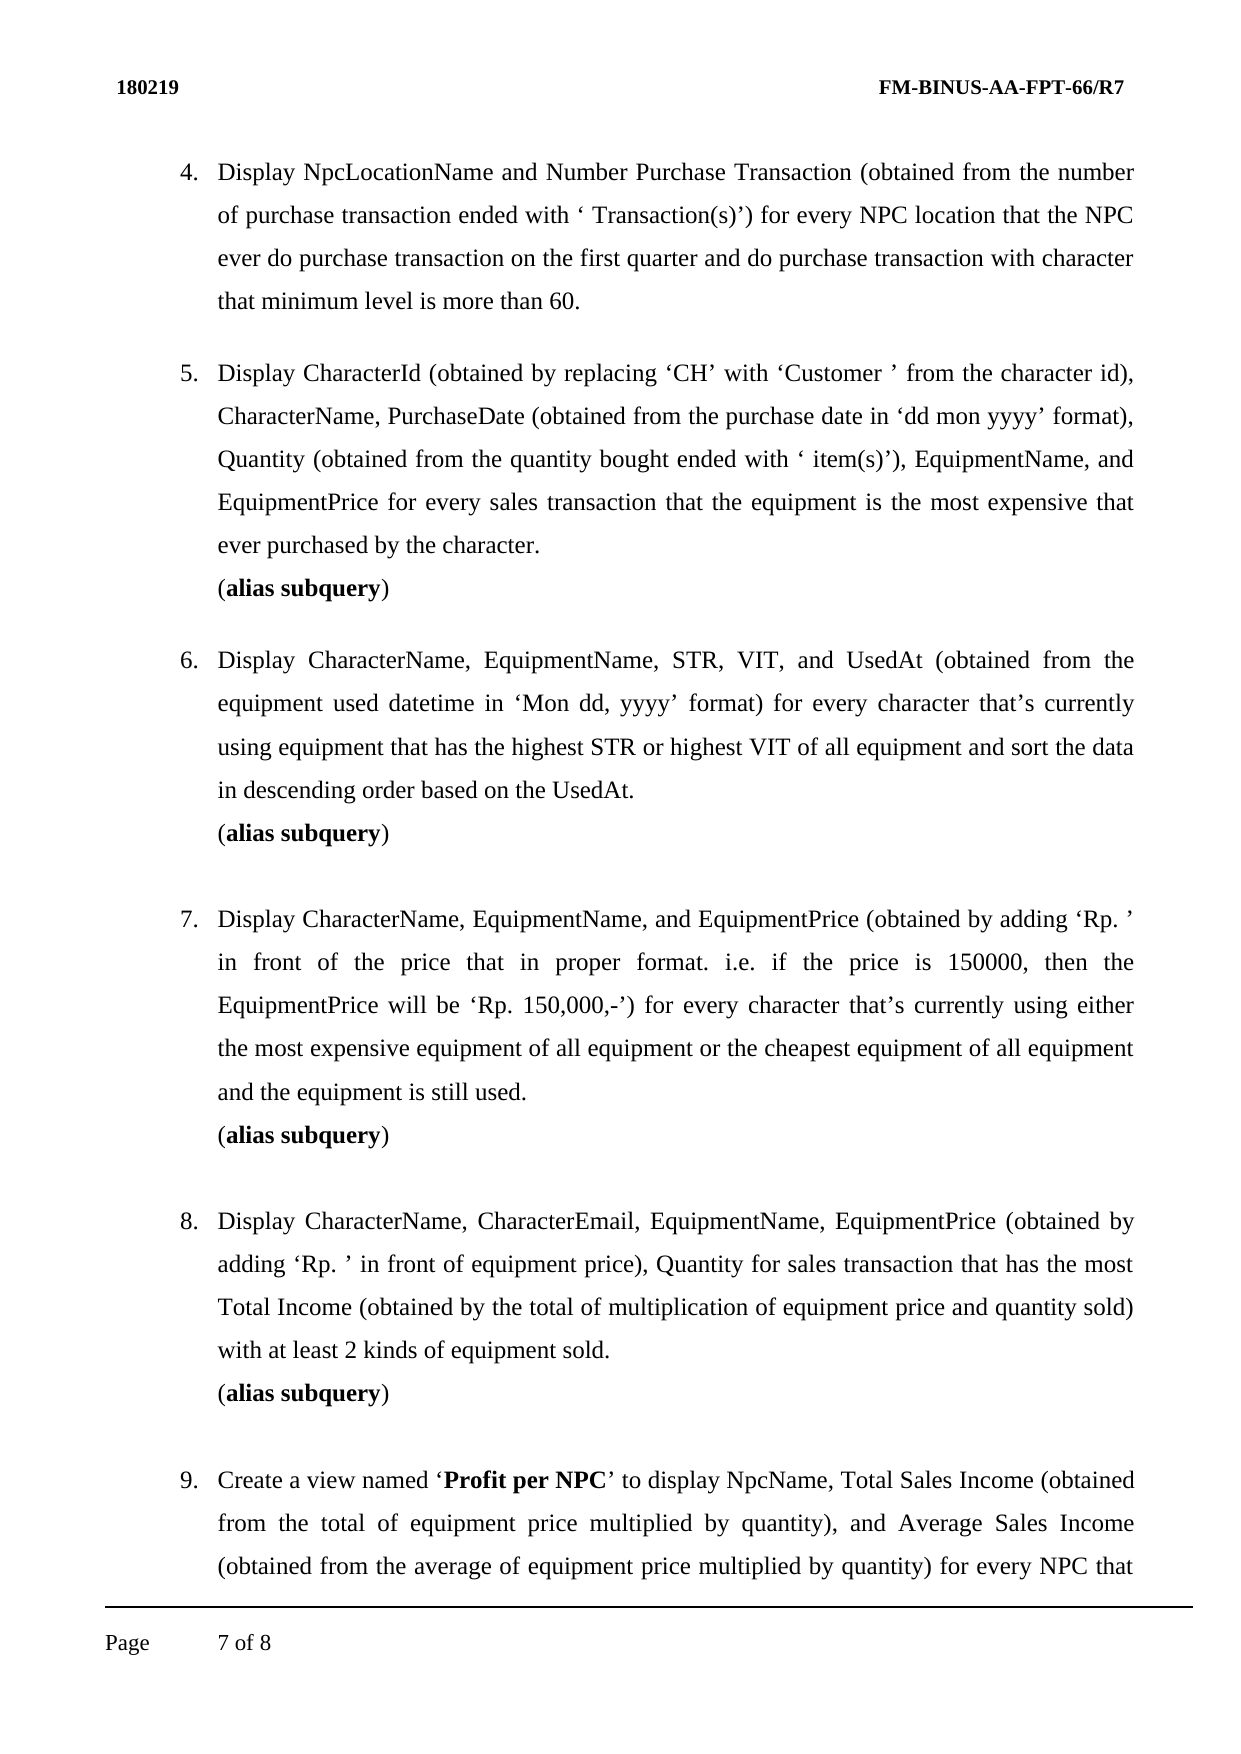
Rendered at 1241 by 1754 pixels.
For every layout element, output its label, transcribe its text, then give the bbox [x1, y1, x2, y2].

list (alias subquery) [217, 1120, 1135, 1148]
list (alias subquery) [217, 1378, 1135, 1407]
list Display CharacterName, EquipmentName, STR, VIT, and UsedAt (obtained from the equipment used datetime in ‘Mon dd, yyyy’ format) for every character that’s currently using equipment that has the highest STR or highest VIT of all equipment and sort the data in descending order based on the UsedAt. [180, 645, 1135, 803]
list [180, 1465, 1135, 1580]
list (alias subquery) [217, 818, 1135, 847]
list (alias subquery) [217, 573, 1135, 602]
list Display CharacterId (obtained by replacing ‘CH’ with ‘Customer ’ from the character id), CharacterName, PurchaseDate (obtained from the purchase date in ‘dd mon yyyy’ format), Quantity (obtained from the quantity bought ended with ‘ item(s)’), EquipmentName, and EquipmentPrice for every sales transaction that the equipment is the most expensive that ever purchased by the character. [180, 358, 1135, 559]
list Display CharacterName, EquipmentName, and EquipmentPrice (obtained by adding ‘Rp. ’ in front of the price that in proper format. i.e. if the price is 150000, then the EquipmentPrice will be ‘Rp. 150,000,-’) for every character that’s currently using either the most expensive equipment of all equipment or the cheapest equipment of all equipment and the equipment is still used. [180, 904, 1135, 1105]
list Display CharacterName, CharacterEmail, EquipmentName, EquipmentPrice (obtained by adding ‘Rp. ’ in front of equipment price), Quantity for sales transaction that has the most Total Income (obtained by the total of multiplication of equipment price and quantity sold) with at least 2 kinds of equipment sold. [180, 1206, 1135, 1364]
list Display NpcLocationName and Number Purchase Transaction (obtained from the number of purchase transaction ended with ‘ Transaction(s)’) for every NPC location that the NPC ever do purchase transaction on the first quarter and do purchase transaction with character that minimum level is more than 60. [180, 157, 1135, 315]
